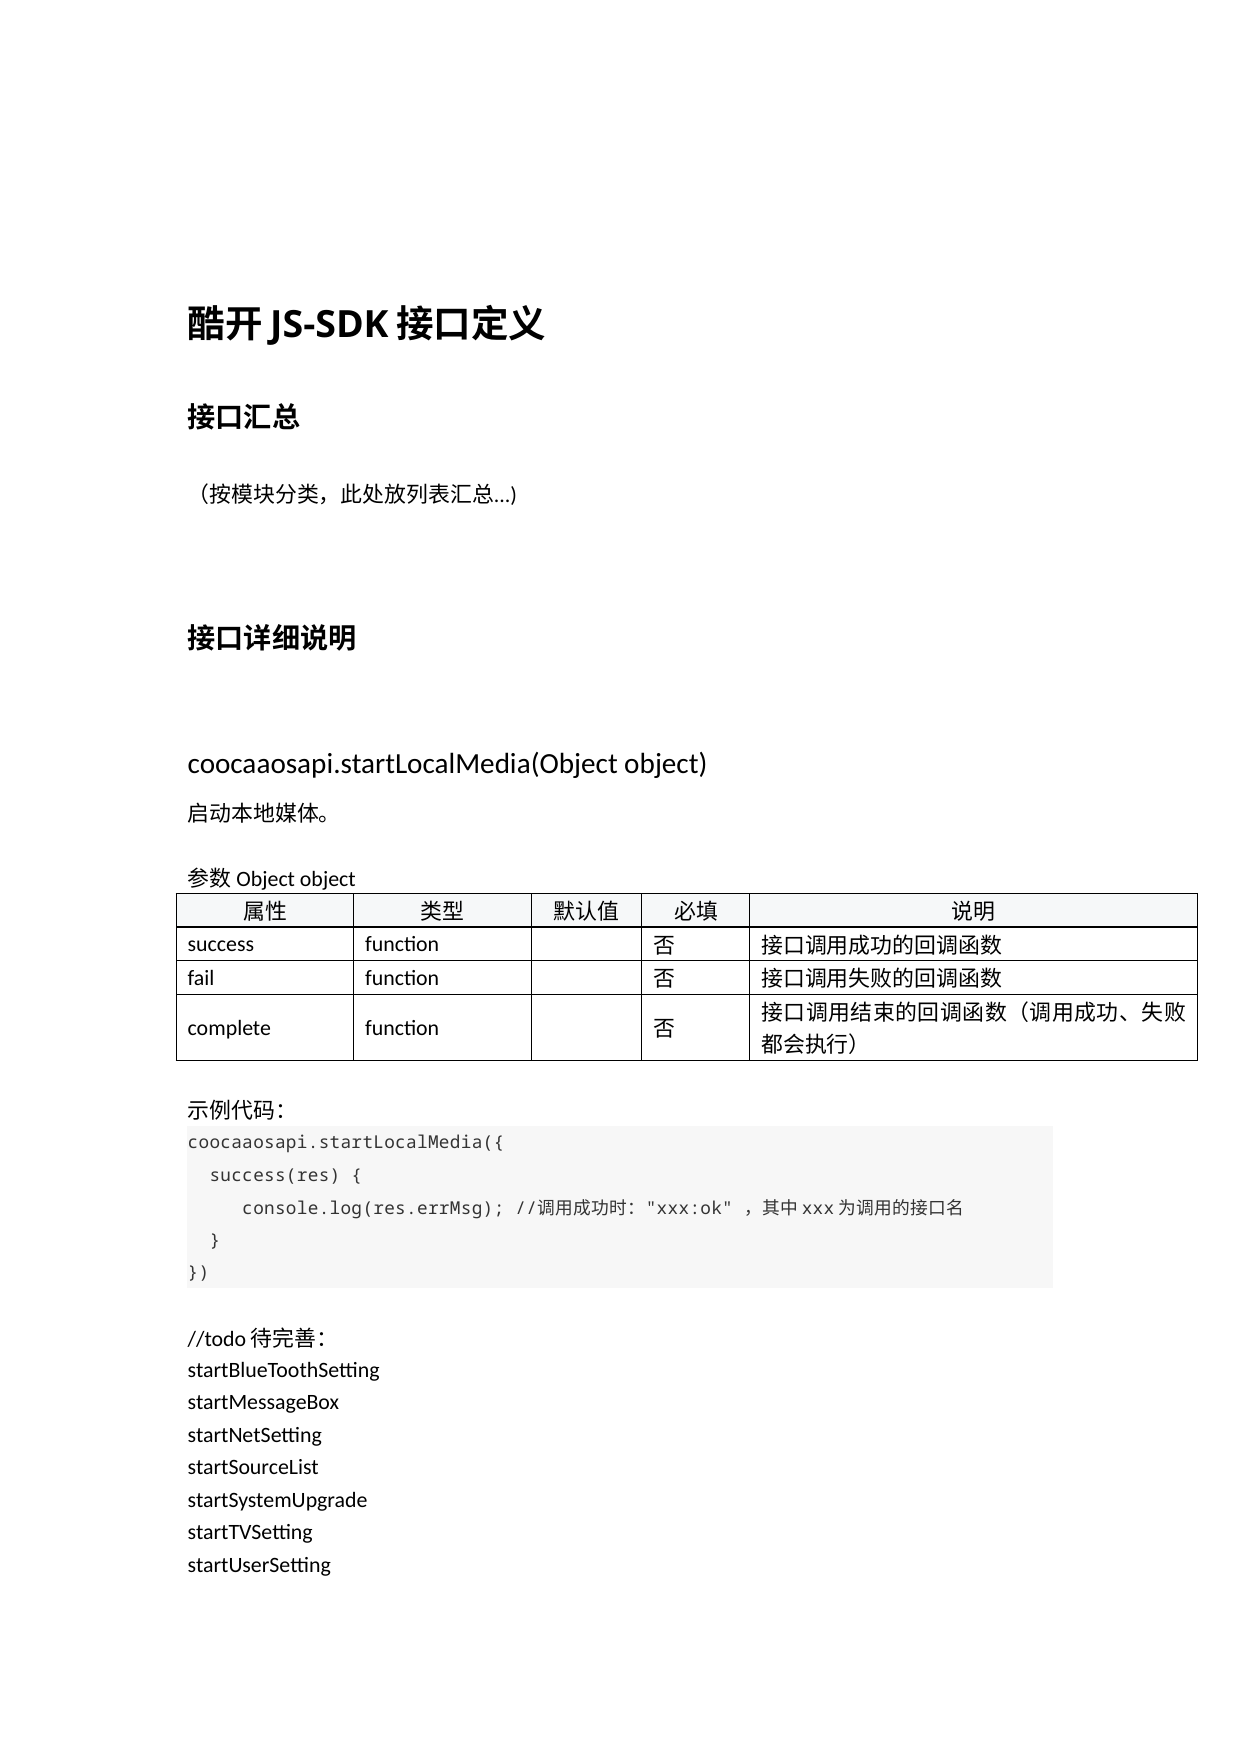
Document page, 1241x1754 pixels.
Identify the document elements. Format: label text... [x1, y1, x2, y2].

table_cell 否 [642, 961, 749, 993]
table_cell success [177, 928, 353, 960]
table_header 默认值 [532, 894, 641, 926]
table_header 类型 [354, 894, 531, 926]
text startBlueToothSetting [187, 1353, 1053, 1386]
table_header 属性 [177, 894, 353, 926]
text （按模块分类，此处放列表汇总...) [187, 477, 1053, 509]
subtitle 酷开JS-SDK接口定义 [187, 289, 1053, 354]
text }) [187, 1256, 1053, 1288]
text 示例代码： [187, 1093, 1053, 1126]
text //todo待完善： [187, 1321, 1053, 1353]
text coocaaosapi.startLocalMedia({ [187, 1126, 1053, 1158]
text startUserSetting [187, 1548, 1053, 1581]
table_cell complete [177, 995, 353, 1059]
table_cell fail [177, 961, 353, 993]
text console.log(res.errMsg); //调用成功时："xxx:ok" ，其中xxx为调用的接口名 [187, 1191, 1053, 1223]
table_cell 接口调用失败的回调函数 [750, 961, 1197, 993]
text 启动本地媒体。 [187, 795, 1053, 828]
text startSourceList [187, 1451, 1053, 1483]
text 参数 Object object [187, 860, 1053, 893]
table_cell 否 [642, 928, 749, 960]
text coocaaosapi.startLocalMedia(Object object) [187, 730, 1053, 795]
table_header 说明 [750, 894, 1197, 926]
text startNetSetting [187, 1418, 1053, 1451]
subtitle 接口详细说明 [187, 604, 1053, 669]
table_cell [532, 961, 641, 993]
table_header 必填 [642, 894, 749, 926]
table_cell 接口调用结束的回调函数（调用成功、失败都会执行） [750, 995, 1197, 1059]
text } [187, 1223, 1053, 1256]
subtitle 接口汇总 [187, 383, 1053, 448]
table_cell function [354, 995, 531, 1059]
text success(res) { [187, 1158, 1053, 1191]
text startSystemUpgrade [187, 1483, 1053, 1516]
text startMessageBox [187, 1386, 1053, 1418]
table_cell function [354, 961, 531, 993]
text startTVSetting [187, 1516, 1053, 1548]
table_cell [532, 995, 641, 1059]
table_cell [532, 928, 641, 960]
table_cell 否 [642, 995, 749, 1059]
table_cell function [354, 928, 531, 960]
table_cell 接口调用成功的回调函数 [750, 928, 1197, 960]
